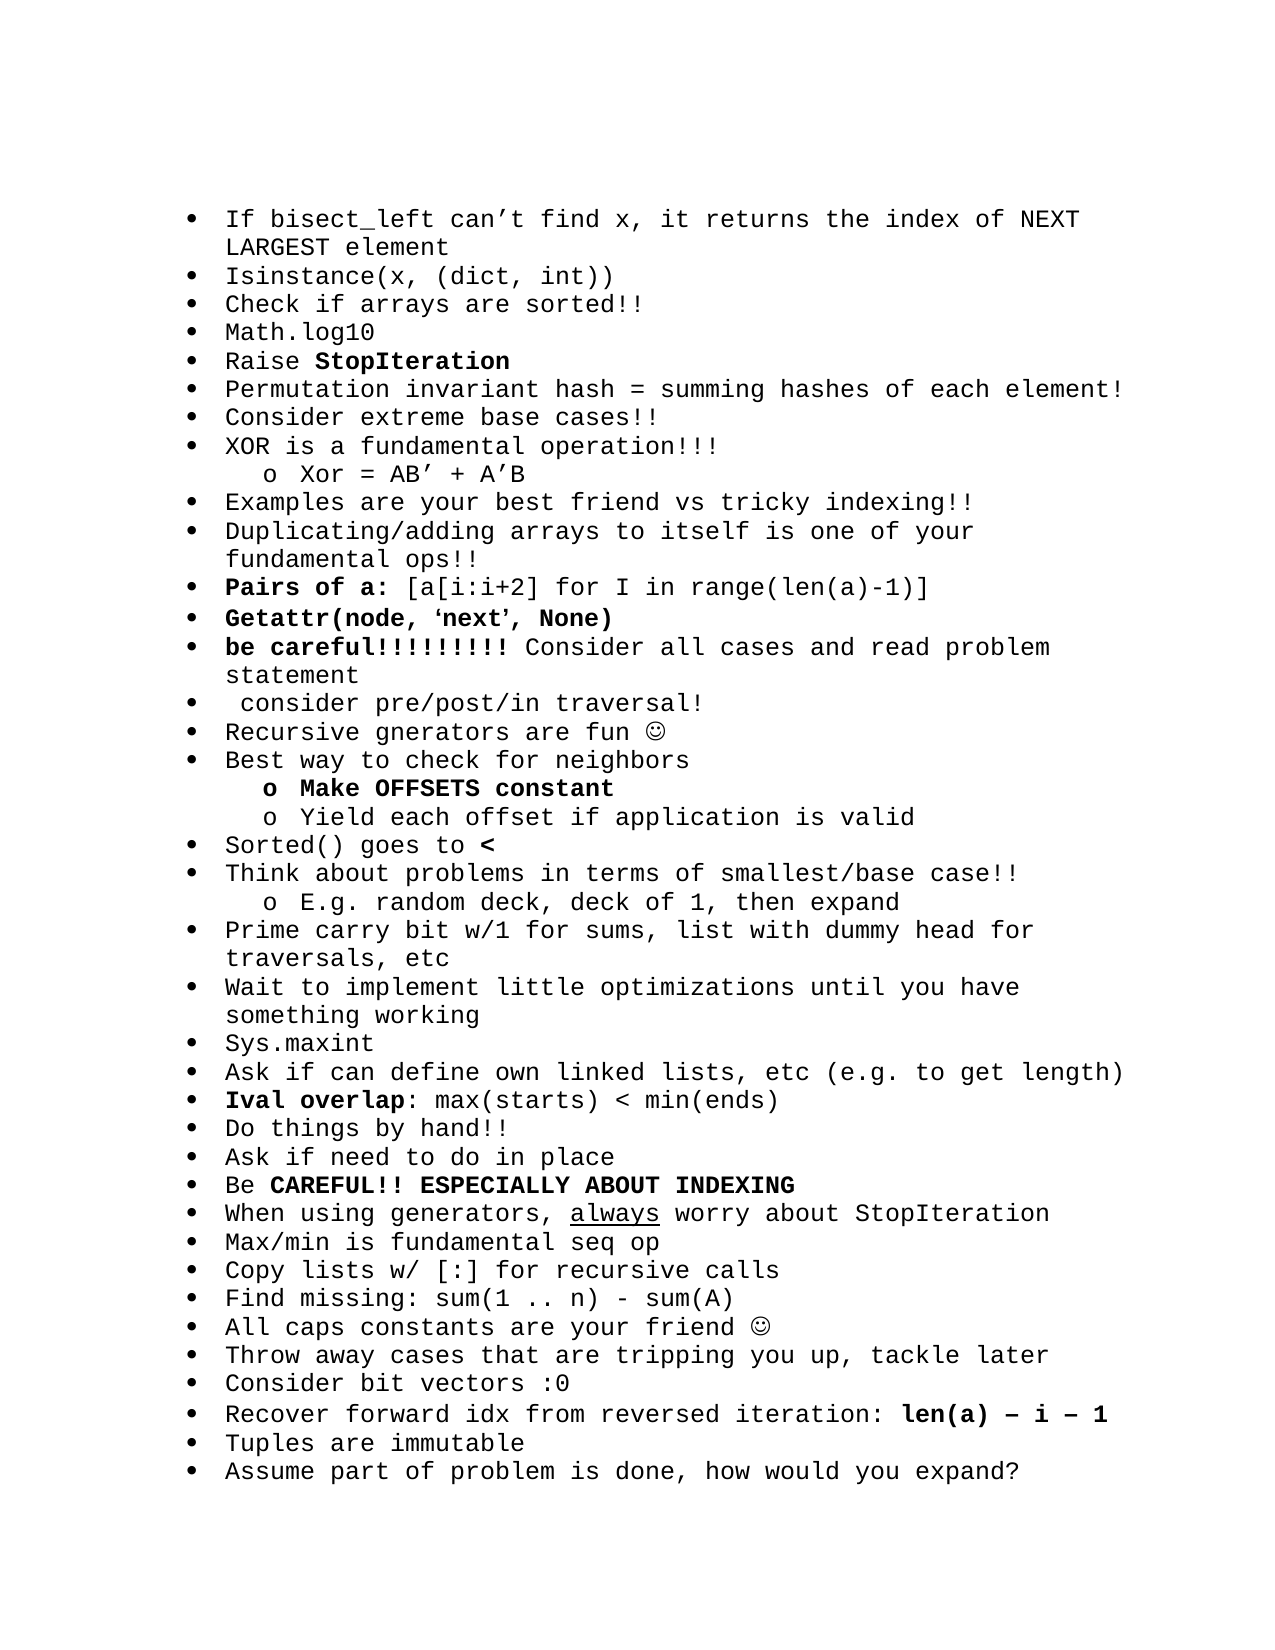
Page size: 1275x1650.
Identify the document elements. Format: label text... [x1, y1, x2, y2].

list Assume part of problem is done, how would you expand? [187, 1458, 1125, 1487]
list Sys.maxint [187, 1031, 1125, 1059]
list Prime carry bit w/1 for sums, list with dummy head for traversals, etc [187, 918, 1125, 974]
list consider pre/post/in traversal! [187, 691, 1125, 719]
list Make OFFSETS constant [262, 776, 1125, 804]
list When using generators, always worry about StopIteration [187, 1201, 1125, 1229]
list Yield each offset if application is valid [262, 804, 1125, 833]
list Recover forward idx from reversed iteration: len(a) – i – 1 [187, 1399, 1125, 1430]
list Wait to implement little optimizations until you have something working [187, 974, 1125, 1031]
list Be CAREFUL!! ESPECIALLY ABOUT INDEXING [187, 1173, 1125, 1201]
list Recursive gnerators are fun [187, 719, 1125, 748]
list Best way to check for neighbors [187, 748, 1125, 776]
list Consider bit vectors :0 [187, 1371, 1125, 1399]
list Do things by hand!! [187, 1116, 1125, 1144]
list All caps constants are your friend [187, 1314, 1125, 1343]
list Sorted() goes to < [187, 833, 1125, 861]
list Examples are your best friend vs tricky indexing!! [187, 490, 1125, 518]
list be careful!!!!!!!!! Consider all cases and read problem statement [187, 634, 1125, 691]
list Isinstance(x, (dict, int)) [187, 263, 1125, 292]
list Math.log10 [187, 320, 1125, 348]
list Pairs of a: [a[i:i+2] for I in range(len(a)-1)] [187, 575, 1125, 603]
list Find missing: sum(1 .. n) - sum(A) [187, 1286, 1125, 1314]
list Xor = AB’ + A’B [262, 462, 1125, 490]
list Think about problems in terms of smallest/base case!! [187, 861, 1125, 889]
list If bisect_left can’t find x, it returns the index of NEXT LARGEST element [187, 207, 1125, 263]
list Ask if need to do in place [187, 1144, 1125, 1173]
list Ask if can define own linked lists, etc (e.g. to get length) [187, 1059, 1125, 1088]
list Ival overlap: max(starts) < min(ends) [187, 1088, 1125, 1116]
list Copy lists w/ [:] for recursive calls [187, 1258, 1125, 1286]
list Max/min is fundamental seq op [187, 1229, 1125, 1258]
list Consider extreme base cases!! [187, 405, 1125, 433]
list Throw away cases that are tripping you up, tackle later [187, 1343, 1125, 1371]
list Getattr(node, ‘next’, None) [187, 603, 1125, 634]
list Tuples are immutable [187, 1430, 1125, 1458]
list Permutation invariant hash = summing hashes of each element! [187, 377, 1125, 405]
list E.g. random deck, deck of 1, then expand [262, 889, 1125, 918]
list Duplicating/adding arrays to itself is one of your fundamental ops!! [187, 518, 1125, 575]
list Raise StopIteration [187, 348, 1125, 377]
list XOR is a fundamental operation!!! [187, 433, 1125, 462]
list Check if arrays are sorted!! [187, 292, 1125, 320]
